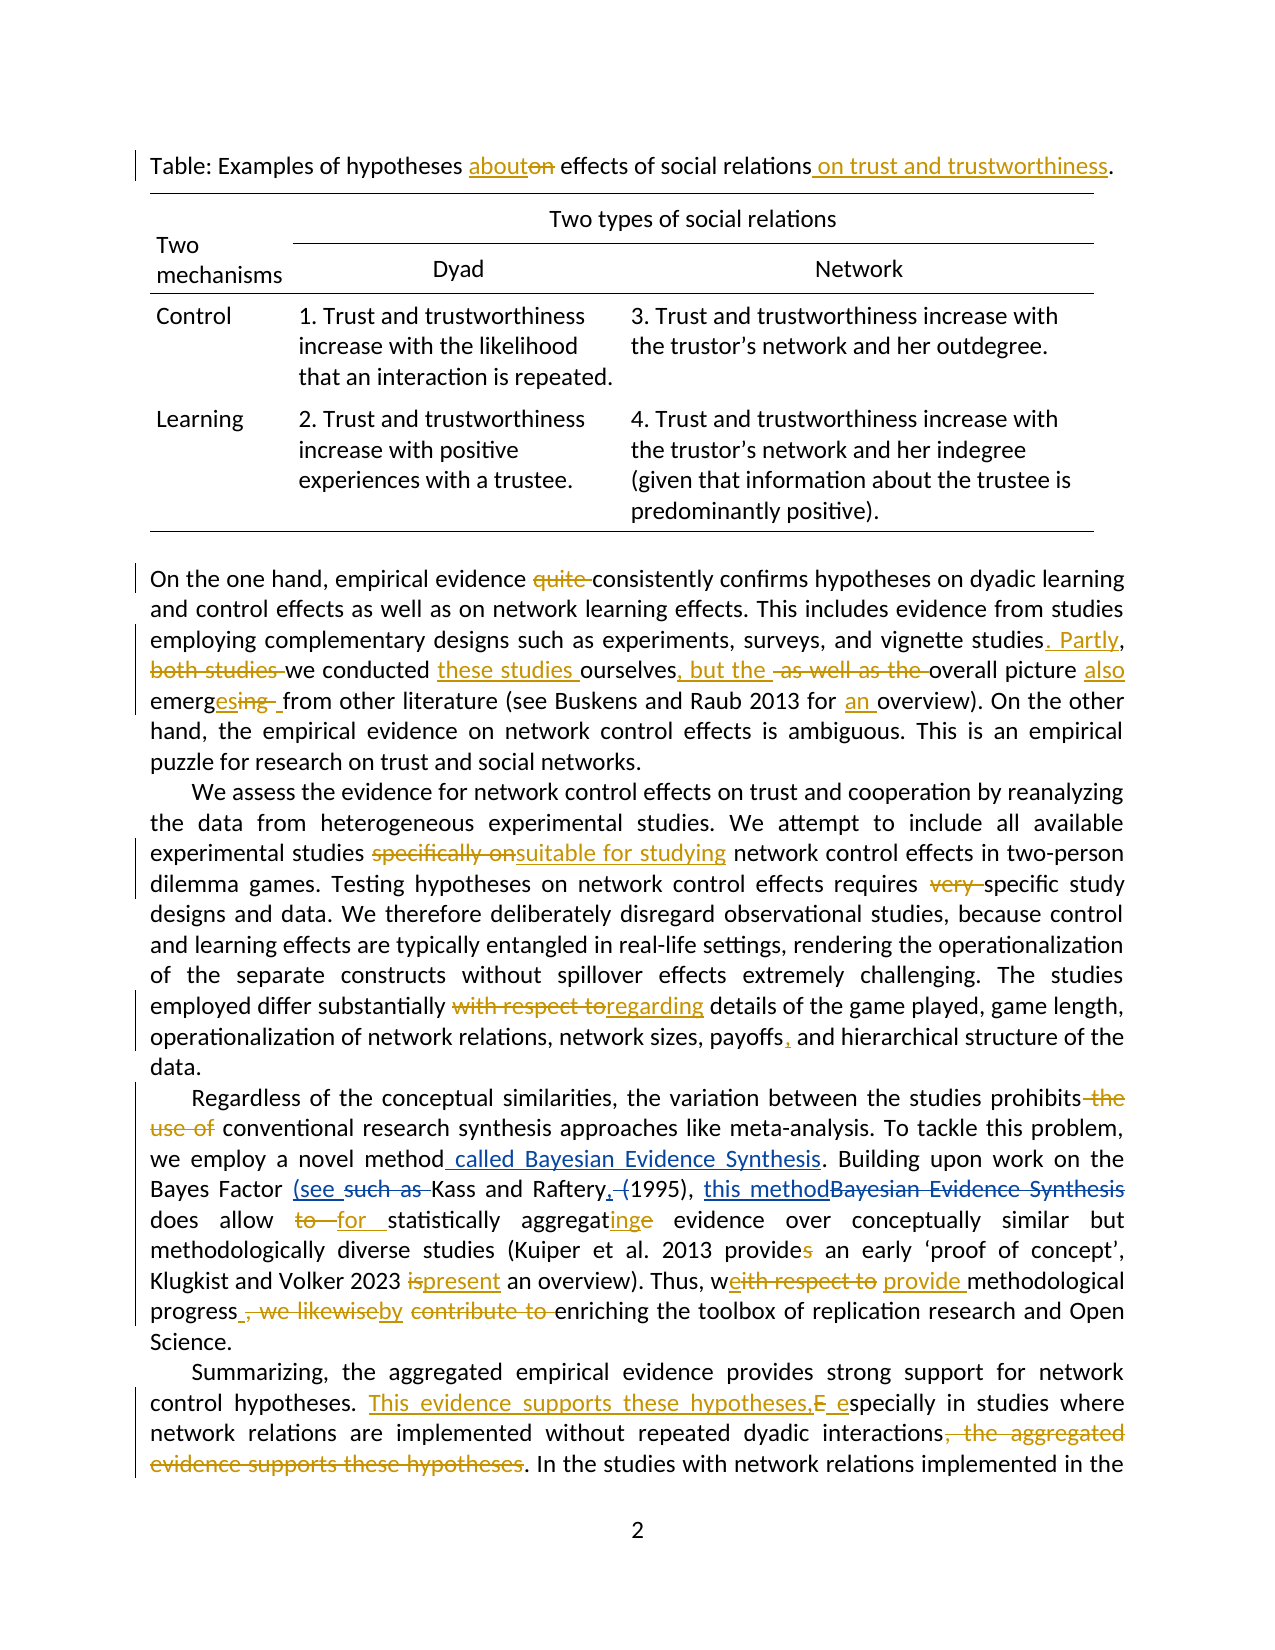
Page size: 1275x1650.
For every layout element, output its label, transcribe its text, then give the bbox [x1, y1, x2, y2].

table_cell Control [150, 294, 292, 397]
table_cell Learning [150, 397, 292, 531]
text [150, 1356, 1125, 1478]
table_header Two types of social relations [293, 194, 1093, 243]
table_cell Dyad [293, 244, 624, 293]
table_cell 3. Trust and trustworthiness increase with the trustor’s network and her outdegree. [625, 294, 1093, 397]
table_cell 1. Trust and trustworthiness increase with the likelihood that an interaction is repeated. [293, 294, 624, 397]
table_cell 2. Trust and trustworthiness increase with positive experiences with a trustee. [293, 397, 624, 531]
table_cell Network [625, 244, 1093, 293]
table_header Two mechanisms [150, 194, 292, 293]
text On the one hand, empirical evidence consistently confirms hypotheses on dyadic learning and control effects as well as on network learning effects. This includes evidence from studies employing complementary designs such as experiments, surveys, and vignette studies, we conducted ourselvesoverall picture emergfrom other literature (see Buskens and Raub 2013 for overview). On the other hand, the empirical evidence on network control effects is ambiguous. This is an empirical puzzle for research on trust and social networks. [150, 563, 1125, 776]
text Regardless of the conceptual similarities, the variation between the studies prohibits conventional research synthesis approaches like meta-analysis. To tackle this problem, we employ a novel method. Building upon work on the Bayes Factor Kass and Raftery1995), does allow statistically aggregat evidence over conceptually similar but methodologically diverse studies (Kuiper et al. 2013 provide an early ‘proof of concept’, Klugkist and Volker 2023 an overview). Thus, w methodological progress enriching the toolbox of replication research and Open Science. [150, 1082, 1125, 1356]
table_cell 4. Trust and trustworthiness increase with the trustor’s network and her indegree (given that information about the trustee is predominantly positive). [625, 397, 1093, 531]
text Table: Examples of hypotheses effects of social relations. [150, 150, 1125, 181]
text We assess the evidence for network control effects on trust and cooperation by reanalyzing the data from heterogeneous experimental studies. We attempt to include all available experimental studies network control effects in two-person dilemma games. Testing hypotheses on network control effects requires specific study designs and data. We therefore deliberately disregard observational studies, because control and learning effects are typically entangled in real-life settings, rendering the operationalization of the separate constructs without spillover effects extremely challenging. The studies employed differ substantially details of the game played, game length, operationalization of network relations, network sizes, payoffs and hierarchical structure of the data. [150, 776, 1125, 1082]
